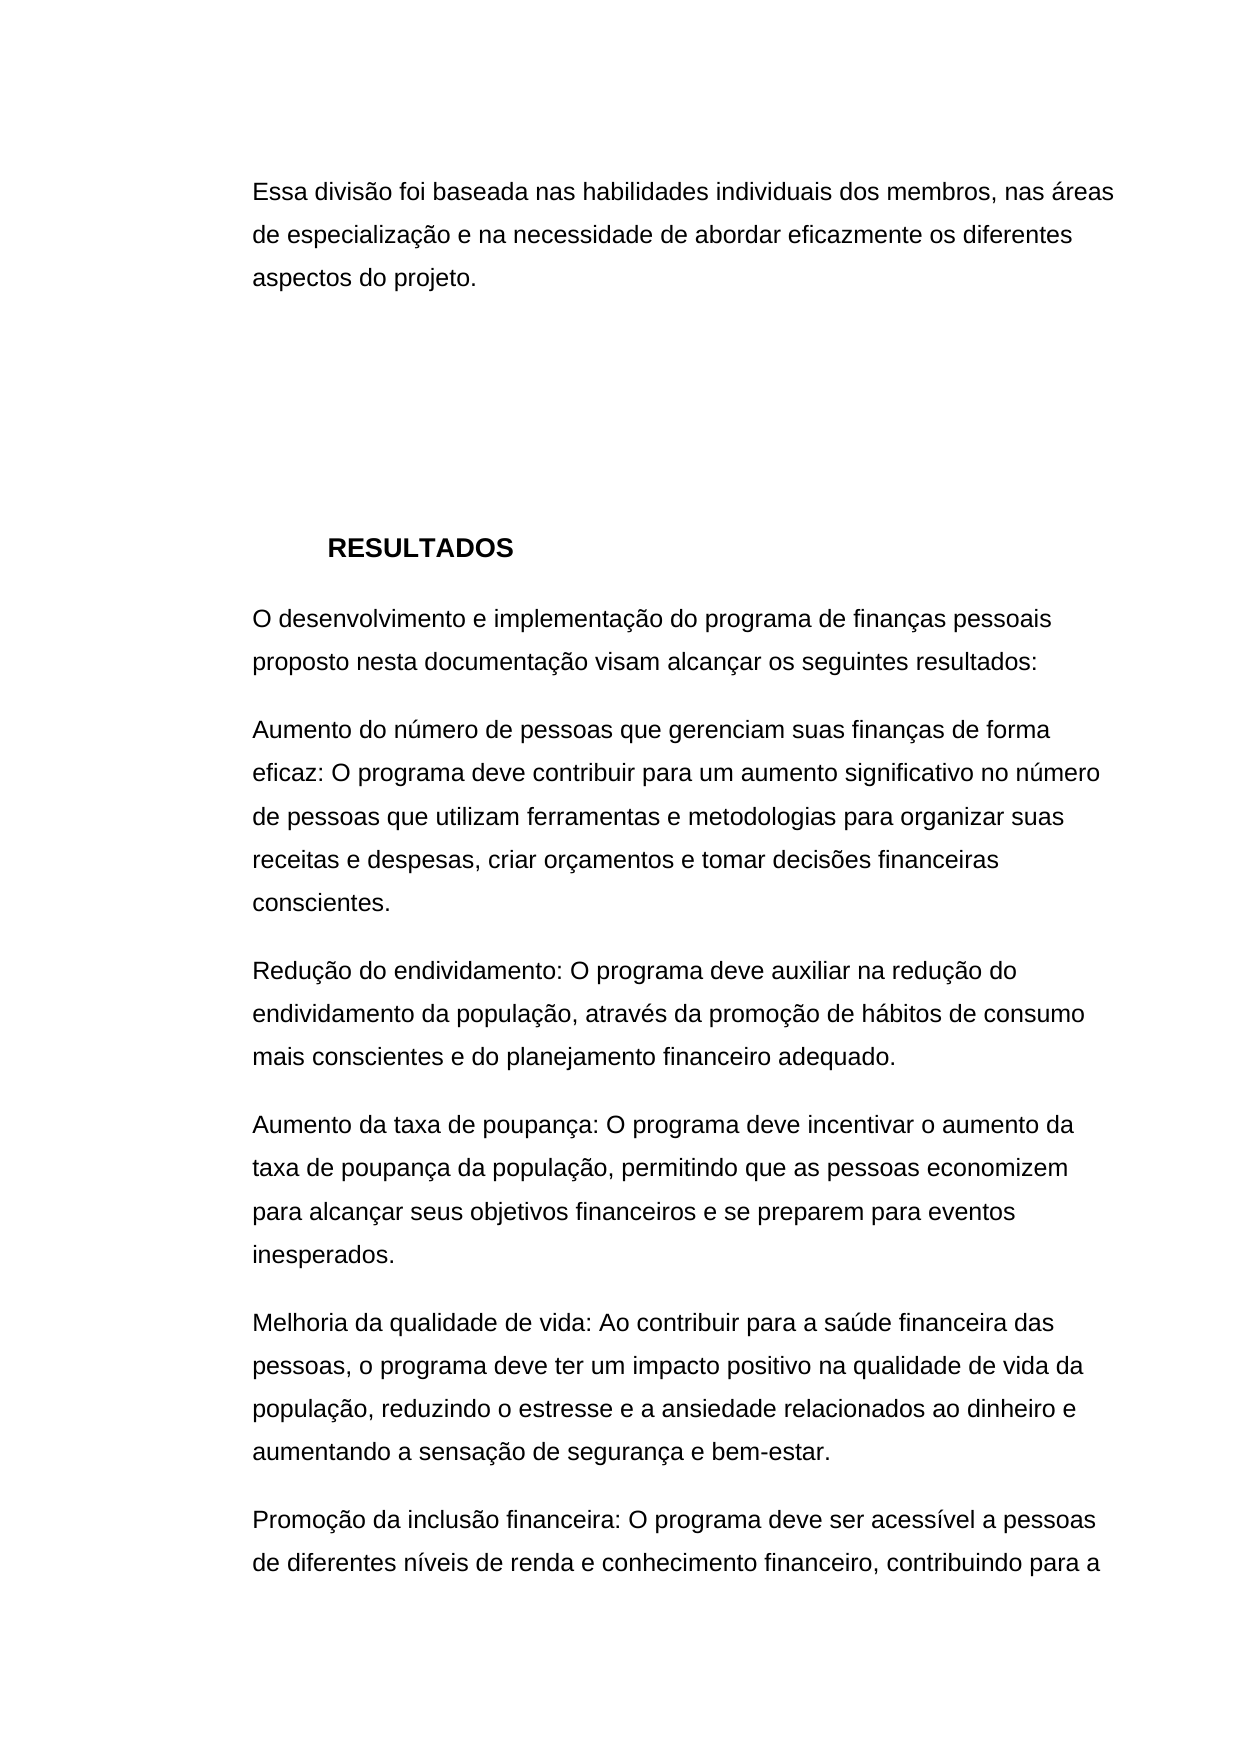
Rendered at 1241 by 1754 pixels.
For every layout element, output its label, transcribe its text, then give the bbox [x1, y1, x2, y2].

text Redução do endividamento: O programa deve auxiliar na redução do endividamento da população, através da promoção de hábitos de consumo mais conscientes e do planejamento financeiro adequado. [252, 956, 1122, 1071]
text Aumento do número de pessoas que gerenciam suas finanças de forma eficaz: O programa deve contribuir para um aumento significativo no número de pessoas que utilizam ferramentas e metodologias para organizar suas receitas e despesas, criar orçamentos e tomar decisões financeiras conscientes. [252, 715, 1122, 917]
text Essa divisão foi baseada nas habilidades individuais dos membros, nas áreas de especialização e na necessidade de abordar eficazmente os diferentes aspectos do projeto. [252, 177, 1122, 292]
text O desenvolvimento e implementação do programa de finanças pessoais proposto nesta documentação visam alcançar os seguintes resultados: [252, 604, 1122, 676]
text Melhoria da qualidade de vida: Ao contribuir para a saúde financeira das pessoas, o programa deve ter um impacto positivo na qualidade de vida da população, reduzindo o estresse e a ansiedade relacionados ao dinheiro e aumentando a sensação de segurança e bem-estar. [252, 1308, 1122, 1466]
text Aumento da taxa de poupança: O programa deve incentivar o aumento da taxa de poupança da população, permitindo que as pessoas economizem para alcançar seus objetivos financeiros e se preparem para eventos inesperados. [252, 1110, 1122, 1268]
text RESULTADOS [252, 532, 1122, 563]
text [252, 1505, 1122, 1577]
